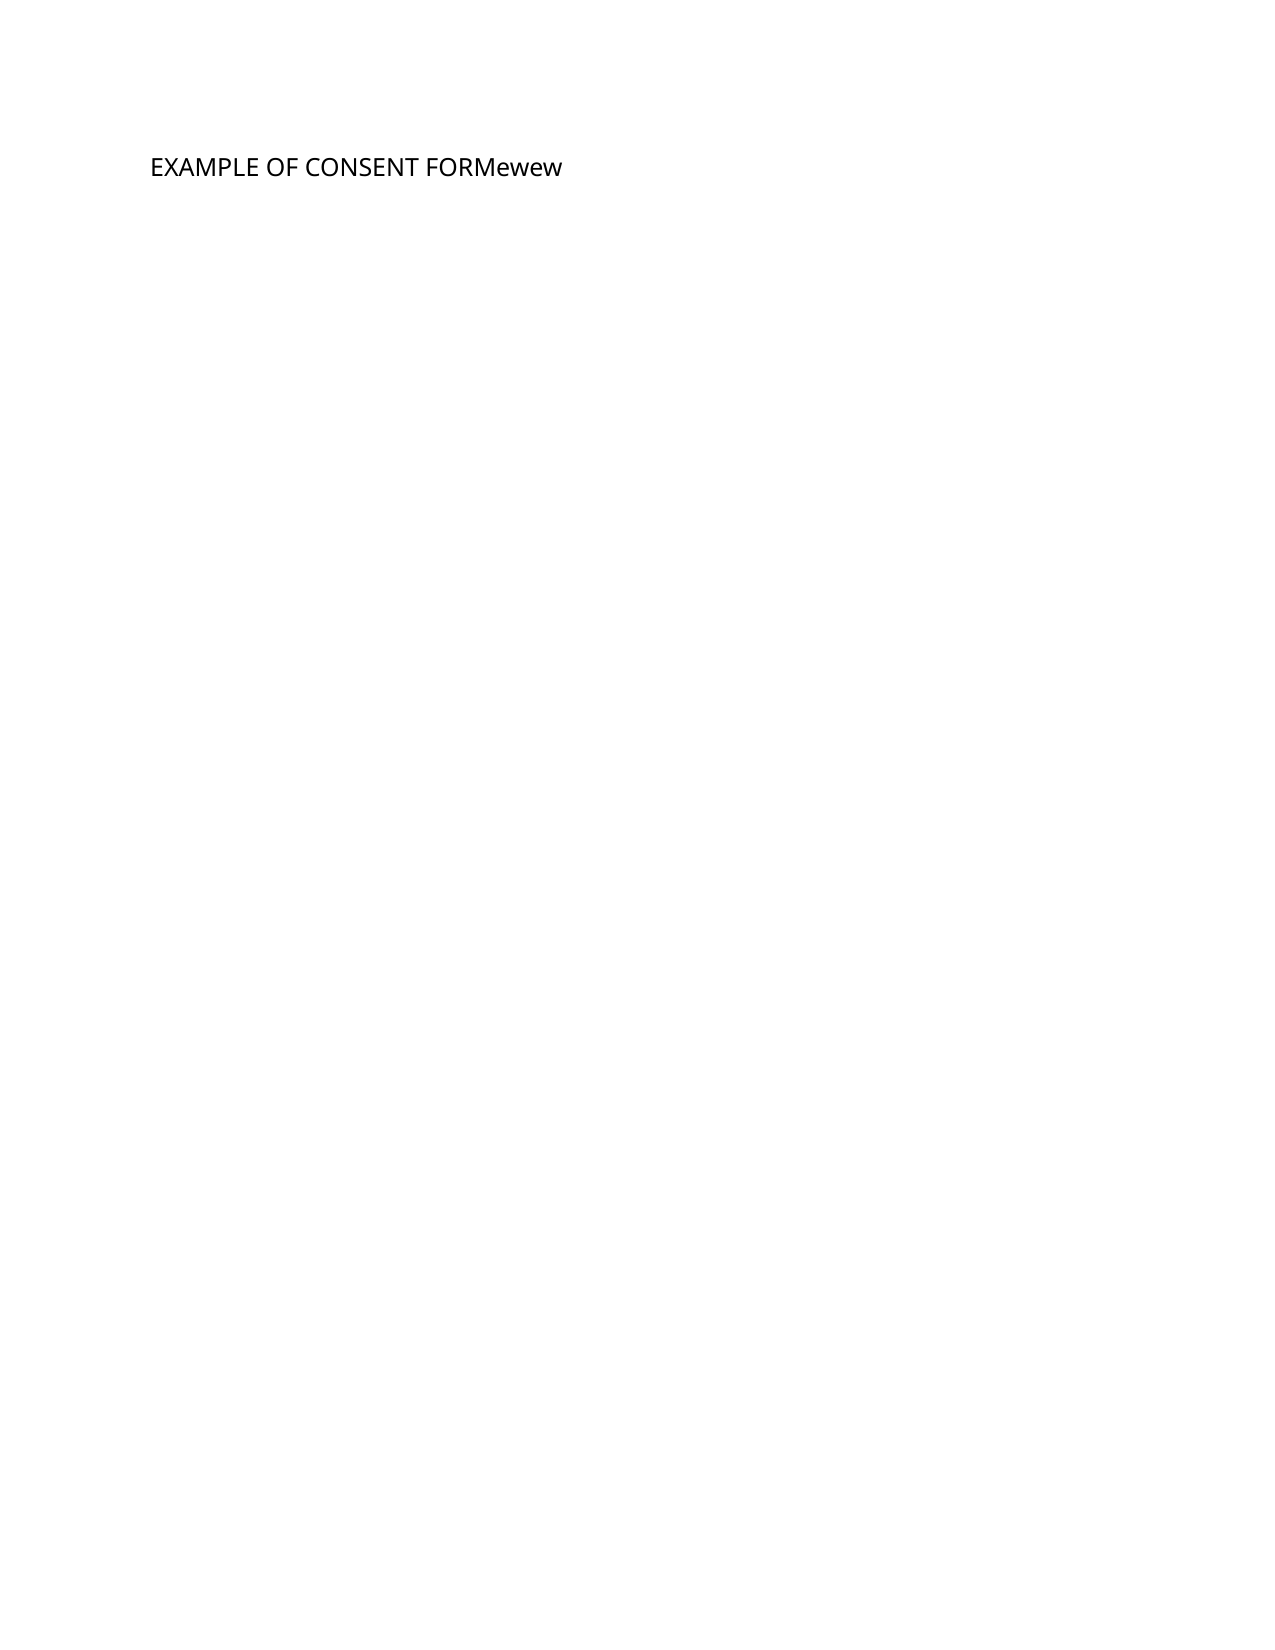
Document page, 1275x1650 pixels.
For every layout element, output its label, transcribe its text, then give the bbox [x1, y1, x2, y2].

text EXAMPLE OF CONSENT FORMewew [150, 150, 1125, 184]
